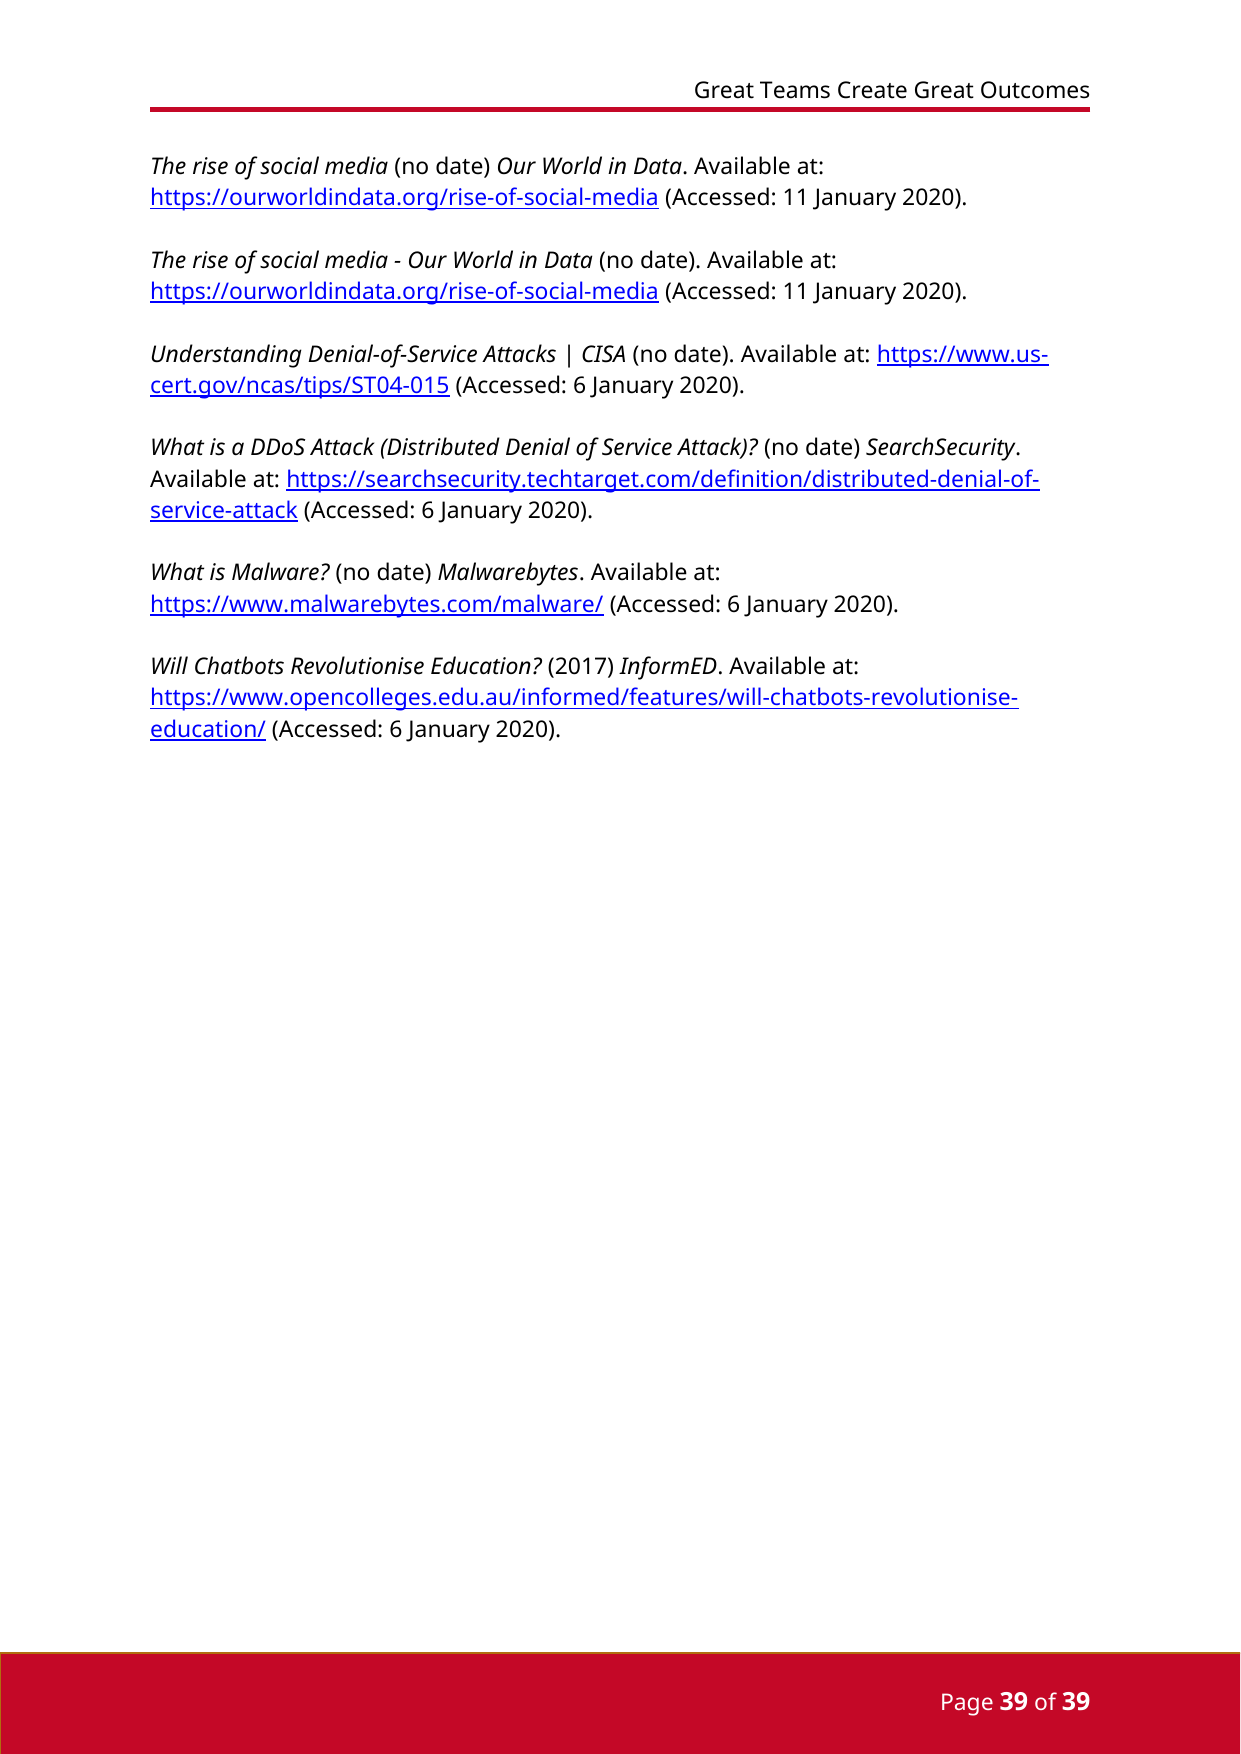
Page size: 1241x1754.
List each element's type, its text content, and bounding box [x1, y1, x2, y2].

text The rise of social media - Our World in Data (no date). Available at: https://ourworldindata.org/rise-of-social-media (Accessed: 11 January 2020). [150, 244, 1090, 306]
text Understanding Denial-of-Service Attacks | CISA (no date). Available at: https://www.us-cert.gov/ncas/tips/ST04-015 (Accessed: 6 January 2020). [150, 337, 1090, 400]
text What is a DDoS Attack (Distributed Denial of Service Attack)? (no date) SearchSecurity. Available at: https://searchsecurity.techtarget.com/definition/distributed-denial-of-service-attack (Accessed: 6 January 2020). [150, 431, 1090, 525]
text The rise of social media (no date) Our World in Data. Available at: https://ourworldindata.org/rise-of-social-media (Accessed: 11 January 2020). [150, 150, 1090, 212]
text Will Chatbots Revolutionise Education? (2017) InformED. Available at: https://www.opencolleges.edu.au/informed/features/will-chatbots-revolutionise-education/ (Accessed: 6 January 2020). [150, 650, 1090, 744]
text What is Malware? (no date) Malwarebytes. Available at: https://www.malwarebytes.com/malware/ (Accessed: 6 January 2020). [150, 556, 1090, 619]
